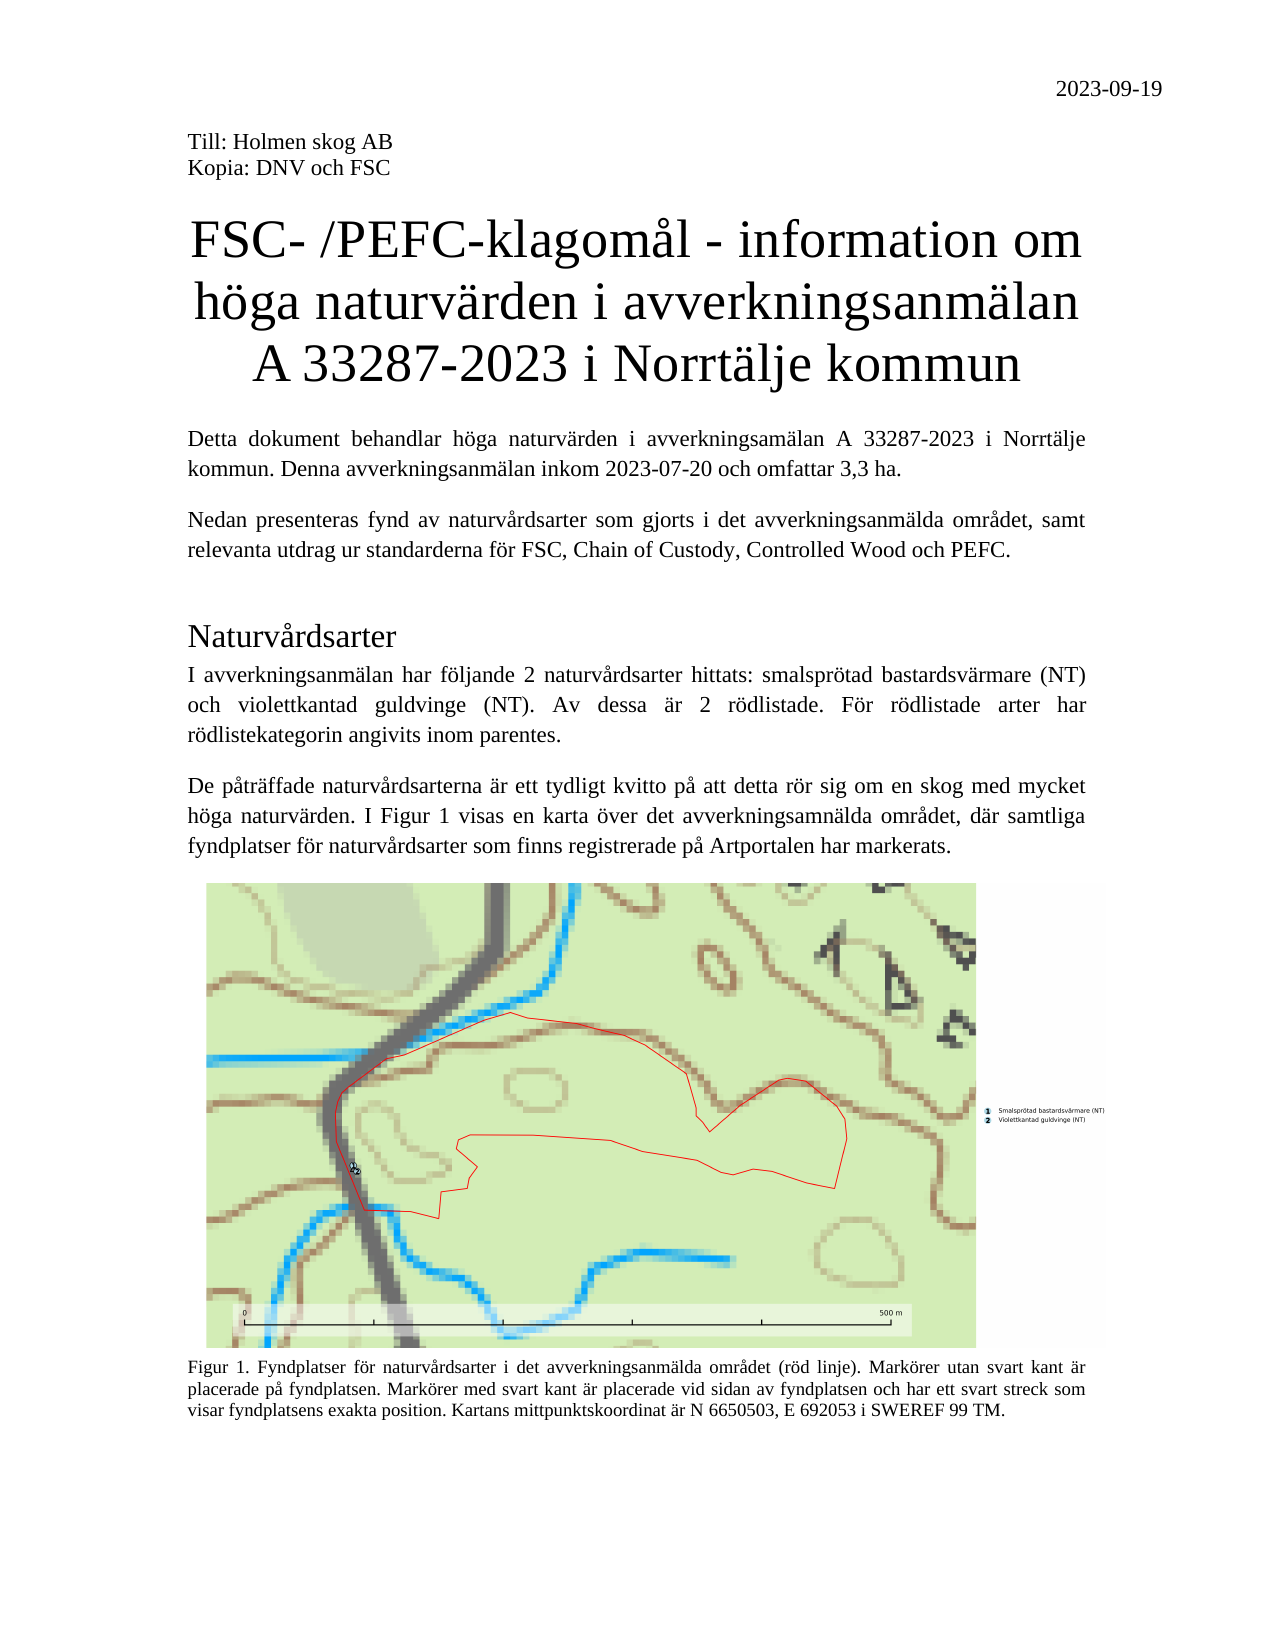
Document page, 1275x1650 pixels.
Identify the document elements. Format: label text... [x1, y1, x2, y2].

text I avverkningsanmälan har följande 2 naturvårdsarter hittats: smalsprötad bastardsvärmare (NT) och violettkantad guldvinge (NT). Av dessa är 2 rödlistade. För rödlistade arter har rödlistekategorin angivits inom parentes. [187, 661, 1087, 747]
picture [206, 883, 1107, 1348]
text Figur 1. Fyndplatser för naturvårdsarter i det avverkningsanmälda området (röd linje). Markörer utan svart kant är placerade på fyndplatsen. Markörer med svart kant är placerade vid sidan av fyndplatsen och har ett svart streck som visar fyndplatsens exakta position. Kartans mittpunktskoordinat är N 6650503, E 692053 i SWEREF 99 TM. [187, 1356, 1087, 1421]
text De påträffade naturvårdsarterna är ett tydligt kvitto på att detta rör sig om en skog med mycket höga naturvärden. I Figur 1 visas en karta över det avverkningsamnälda området, där samtliga fyndplatser för naturvårdsarter som finns registrerade på Artportalen har markerats. [187, 772, 1087, 859]
title FSC- /PEFC-klagomål - information om höga naturvärden i avverkningsanmälan A 33287-2023 i Norrtälje kommun [187, 207, 1087, 394]
subtitle Naturvårdsarter [187, 617, 1087, 655]
text Detta dokument behandlar höga naturvärden i avverkningsamälan A 33287-2023 i Norrtälje kommun. Denna avverkningsanmälan inkom 2023-07-20 och omfattar 3,3 ha. [187, 425, 1087, 481]
text Nedan presenteras fynd av naturvårdsarter som gjorts i det avverkningsanmälda området, samt relevanta utdrag ur standarderna för FSC, Chain of Custody, Controlled Wood och PEFC. [187, 506, 1087, 563]
